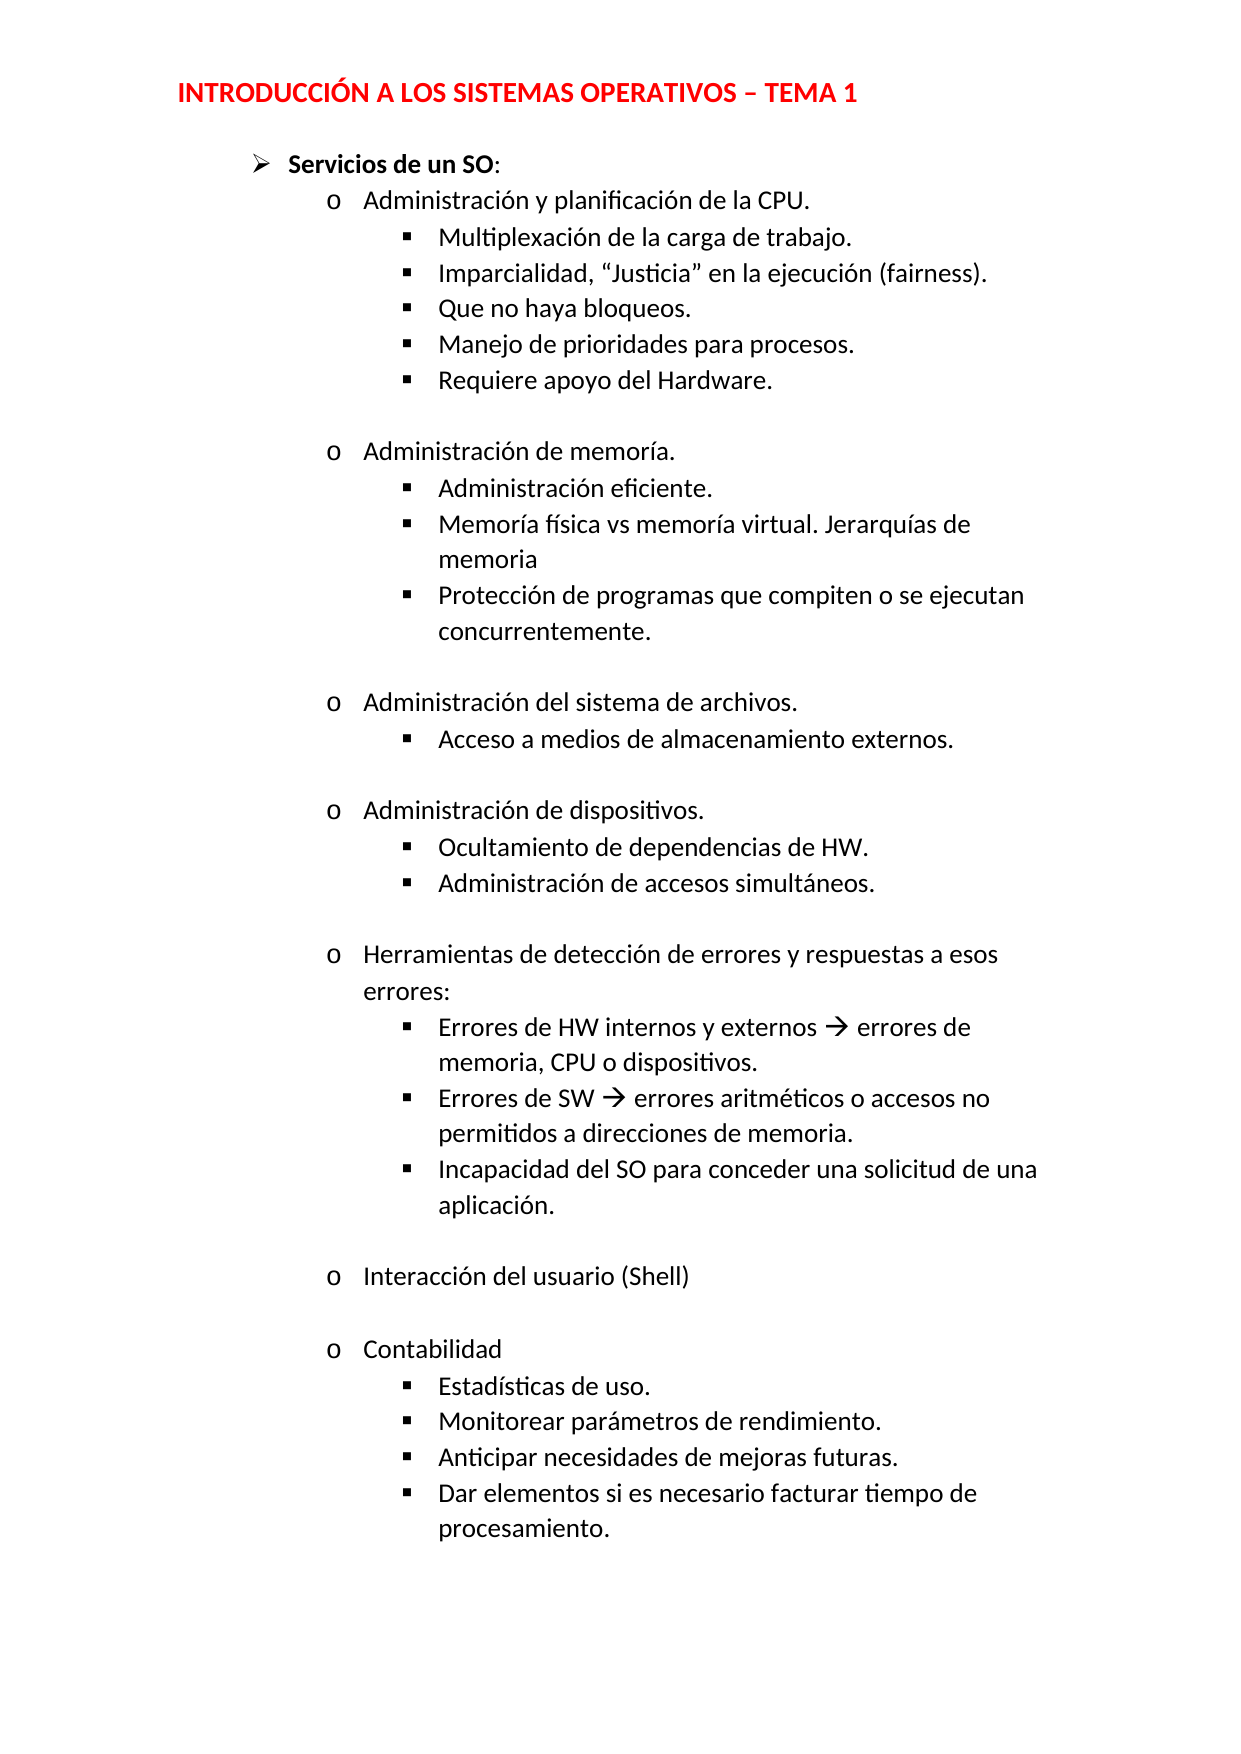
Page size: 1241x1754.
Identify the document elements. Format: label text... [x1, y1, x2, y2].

list Acceso a medios de almacenamiento externos. [401, 722, 1063, 755]
list Dar elementos si es necesario facturar tiempo de procesamiento. [401, 1476, 1063, 1544]
list Administración de memoría. [326, 434, 1063, 468]
list Errores de HW internos y externos errores de memoria, CPU o dispositivos. [401, 1010, 1063, 1078]
list Memoría física vs memoría virtual. Jerarquías de memoria [401, 507, 1063, 575]
list Herramientas de detección de errores y respuestas a esos errores: [326, 937, 1063, 1007]
list Incapacidad del SO para conceder una solicitud de una aplicación. [401, 1152, 1063, 1221]
list Errores de SW errores aritméticos o accesos no permitidos a direcciones de memoria. [401, 1081, 1063, 1150]
list Administración de dispositivos. [326, 793, 1063, 828]
list Manejo de prioridades para procesos. [401, 327, 1063, 360]
list Estadísticas de uso. [401, 1369, 1063, 1402]
list Administración del sistema de archivos. [326, 685, 1063, 719]
list Servicios de un SO: [251, 148, 1063, 181]
list Administración eficiente. [401, 471, 1063, 504]
list Multiplexación de la carga de trabajo. [401, 220, 1063, 253]
list Contabilidad [326, 1332, 1063, 1366]
list Protección de programas que compiten o se ejecutan concurrentemente. [401, 578, 1063, 647]
list Requiere apoyo del Hardware. [401, 363, 1063, 396]
list Monitorear parámetros de rendimiento. [401, 1404, 1063, 1438]
list Anticipar necesidades de mejoras futuras. [401, 1440, 1063, 1473]
list Interacción del usuario (Shell) [326, 1259, 1063, 1293]
list Ocultamiento de dependencias de HW. [401, 830, 1063, 863]
list Que no haya bloqueos. [401, 292, 1063, 324]
list Administración y planificación de la CPU. [326, 183, 1063, 218]
list Administración de accesos simultáneos. [401, 866, 1063, 899]
list Imparcialidad, “Justicia” en la ejecución (fairness). [401, 256, 1063, 289]
